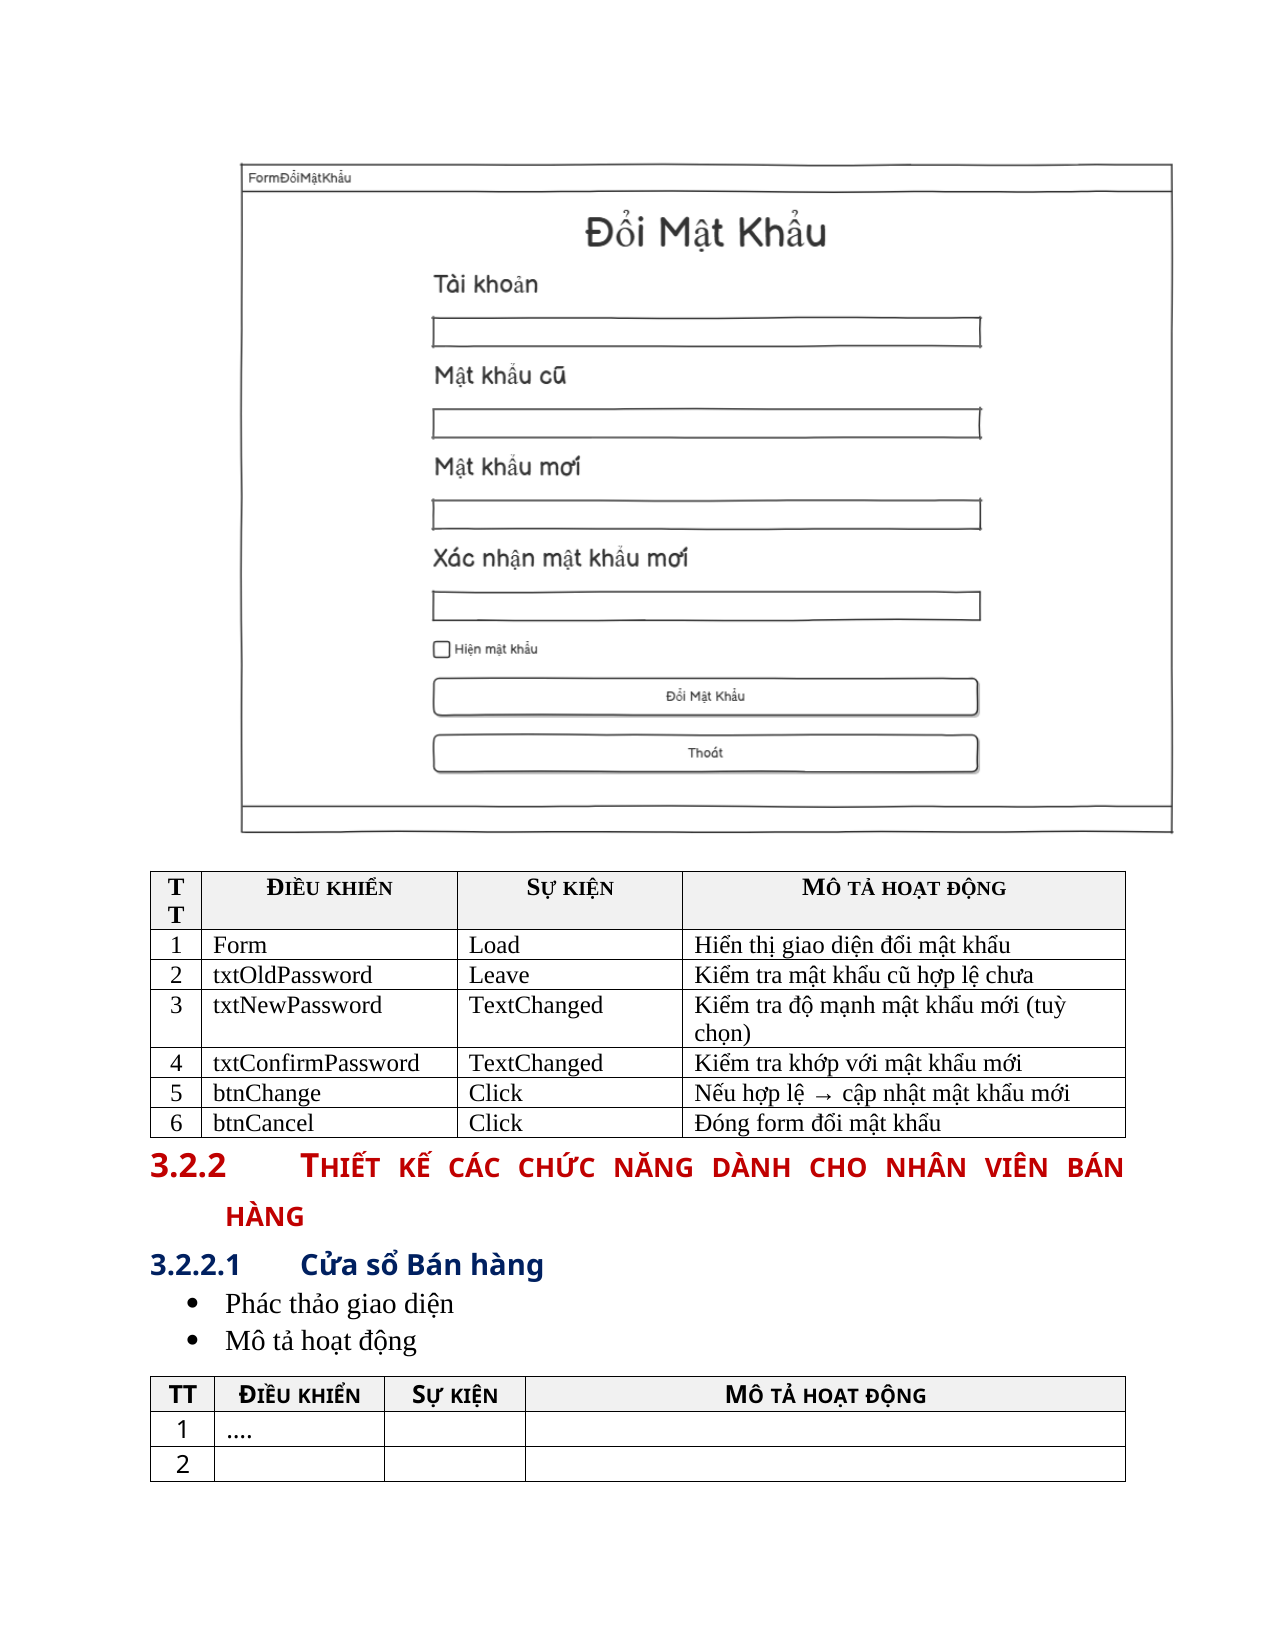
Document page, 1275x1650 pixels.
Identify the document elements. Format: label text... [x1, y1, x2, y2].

picture [225, 150, 1199, 852]
table_cell 1 [151, 930, 201, 959]
table_cell txtOldPassword [202, 960, 457, 989]
table_cell Kiểm tra mật khẩu cũ hợp lệ chưa [683, 960, 1125, 989]
table_cell Click [458, 1108, 682, 1137]
table_cell [215, 1447, 384, 1481]
subtitle Cửa sổ Bán hàng [150, 1244, 1125, 1283]
table_cell Form [202, 930, 457, 959]
table_cell [526, 1412, 1125, 1446]
table_cell btnChange [202, 1078, 457, 1107]
table_cell Đóng form đổi mật khẩu [683, 1108, 1125, 1137]
table_header Sự kiện [458, 872, 682, 929]
table_header Điều khiển [215, 1377, 384, 1411]
table_cell 2 [151, 1447, 214, 1481]
table_cell Kiểm tra độ mạnh mật khẩu mới (tuỳ chọn) [683, 990, 1125, 1047]
table_cell btnCancel [202, 1108, 457, 1137]
table_cell [526, 1447, 1125, 1481]
table_cell 5 [151, 1078, 201, 1107]
table_cell Click [458, 1078, 682, 1107]
table_cell 1 [151, 1412, 214, 1446]
table_cell txtNewPassword [202, 990, 457, 1047]
table_cell Nếu hợp lệ → cập nhật mật khẩu mới [683, 1078, 1125, 1107]
subtitle Thiết kế các chức năng dành cho nhân viên bán hàng [150, 1142, 1125, 1236]
table_header Sự kiện [385, 1377, 525, 1411]
table_header Mô tả hoạt động [526, 1377, 1125, 1411]
table_header Mô tả hoạt động [683, 872, 1125, 929]
table_cell Leave [458, 960, 682, 989]
table_cell Load [458, 930, 682, 959]
table_header TT [151, 1377, 214, 1411]
table_header TT [151, 872, 201, 929]
list Mô tả hoạt động [187, 1323, 1125, 1357]
table_cell 4 [151, 1048, 201, 1077]
table_cell 6 [151, 1108, 201, 1137]
table_cell [385, 1447, 525, 1481]
table_header Điều khiển [202, 872, 457, 929]
table_cell [385, 1412, 525, 1446]
table_cell txtConfirmPassword [202, 1048, 457, 1077]
table_cell TextChanged [458, 990, 682, 1047]
table_cell TextChanged [458, 1048, 682, 1077]
table_cell Hiển thị giao diện đổi mật khẩu [683, 930, 1125, 959]
table_cell 3 [151, 990, 201, 1047]
list Phác thảo giao diện [187, 1287, 1125, 1320]
table_cell Kiểm tra khớp với mật khẩu mới [683, 1048, 1125, 1077]
table_cell …. [215, 1412, 384, 1446]
table_cell 2 [151, 960, 201, 989]
